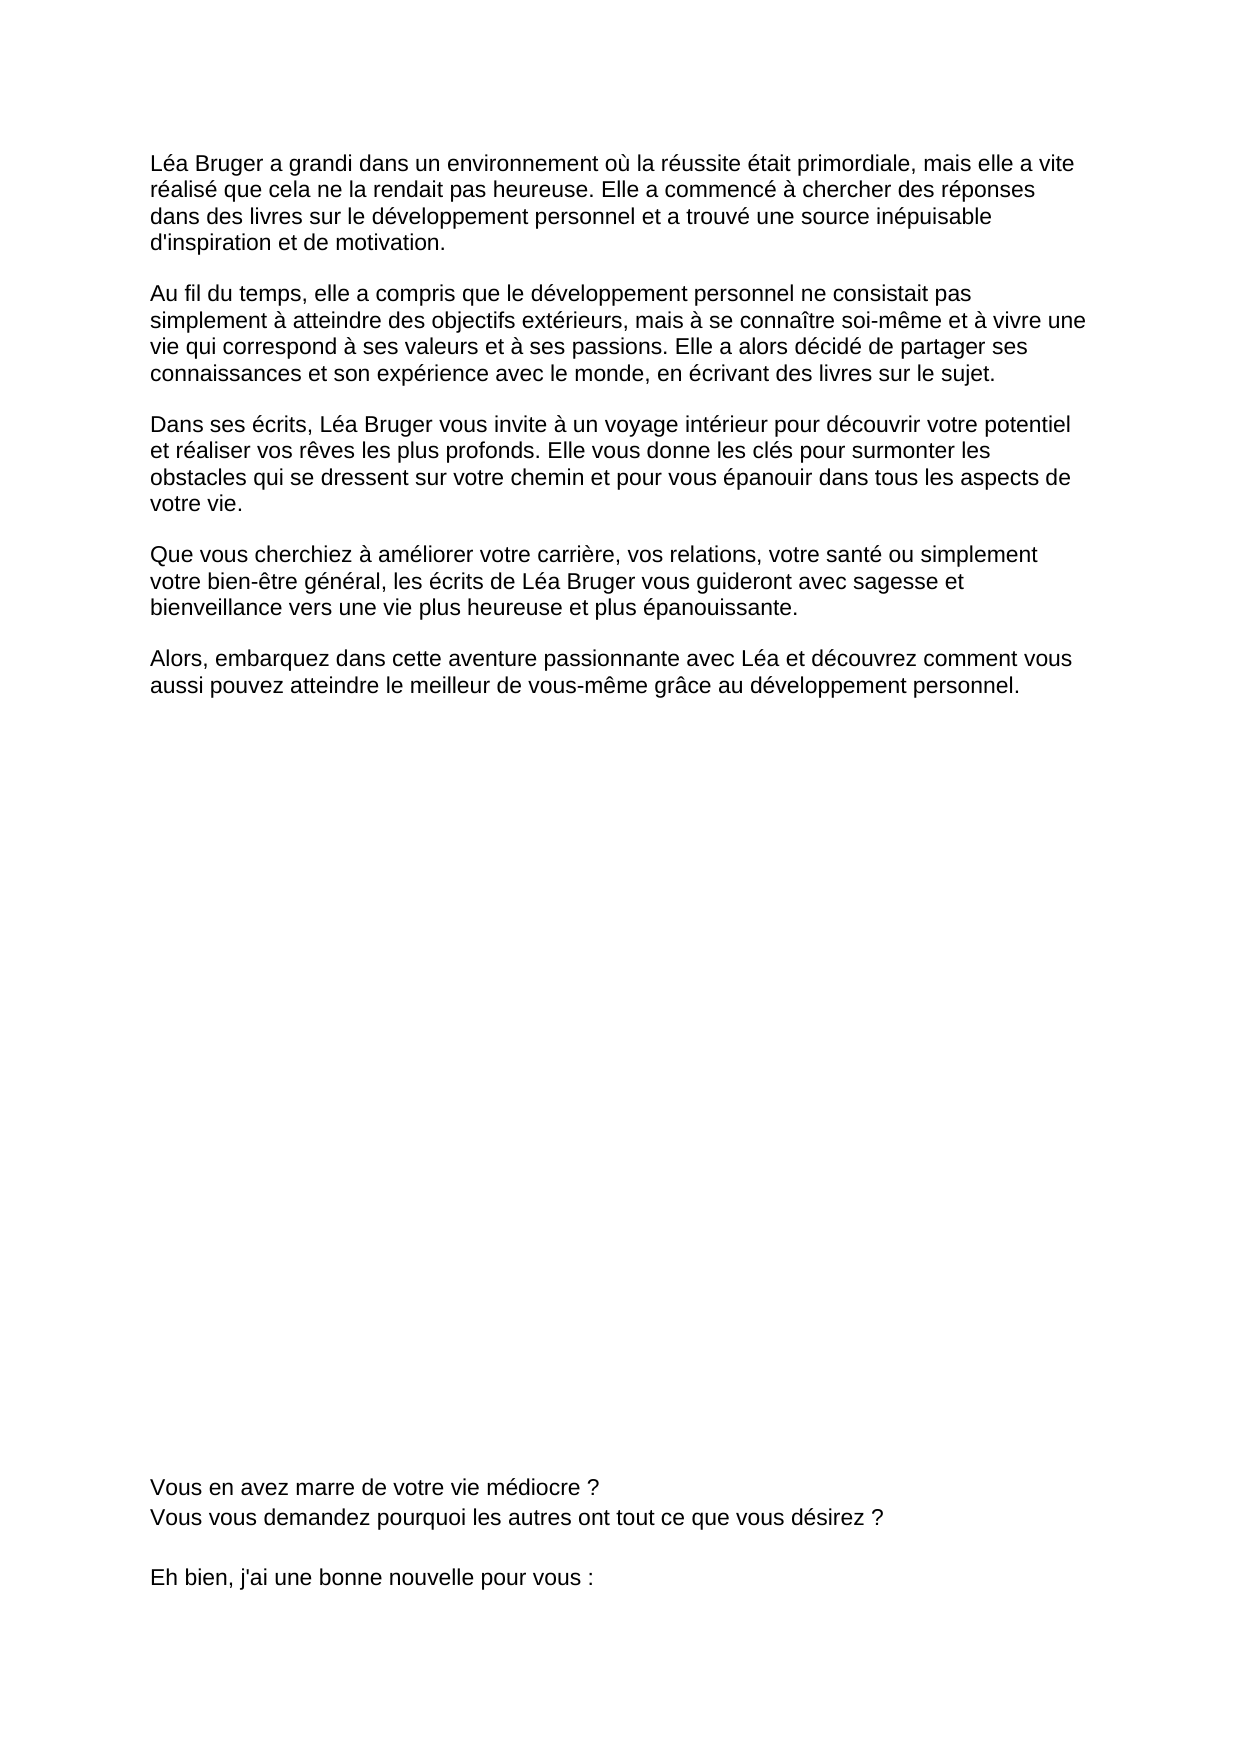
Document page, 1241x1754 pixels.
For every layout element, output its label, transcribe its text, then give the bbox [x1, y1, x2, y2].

text Alors, embarquez dans cette aventure passionnante avec Léa et découvrez comment vous aussi pouvez atteindre le meilleur de vous-même grâce au développement personnel. [150, 645, 1090, 698]
text Vous en avez marre de votre vie médiocre ? [150, 1474, 1090, 1500]
text Dans ses écrits, Léa Bruger vous invite à un voyage intérieur pour découvrir votre potentiel et réaliser vos rêves les plus profonds. Elle vous donne les clés pour surmonter les obstacles qui se dressent sur votre chemin et pour vous épanouir dans tous les aspects de votre vie. [150, 411, 1090, 516]
text Vous vous demandez pourquoi les autres ont tout ce que vous désirez ? [150, 1504, 1090, 1530]
text Eh bien, j'ai une bonne nouvelle pour vous : [150, 1564, 1090, 1591]
text Léa Bruger a grandi dans un environnement où la réussite était primordiale, mais elle a vite réalisé que cela ne la rendait pas heureuse. Elle a commencé à chercher des réponses dans des livres sur le développement personnel et a trouvé une source inépuisable d'inspiration et de motivation. [150, 150, 1090, 255]
text Que vous cherchiez à améliorer votre carrière, vos relations, votre santé ou simplement votre bien-être général, les écrits de Léa Bruger vous guideront avec sagesse et bienveillance vers une vie plus heureuse et plus épanouissante. [150, 541, 1090, 620]
text Au fil du temps, elle a compris que le développement personnel ne consistait pas simplement à atteindre des objectifs extérieurs, mais à se connaître soi-même et à vivre une vie qui correspond à ses valeurs et à ses passions. Elle a alors décidé de partager ses connaissances et son expérience avec le monde, en écrivant des livres sur le sujet. [150, 280, 1090, 386]
